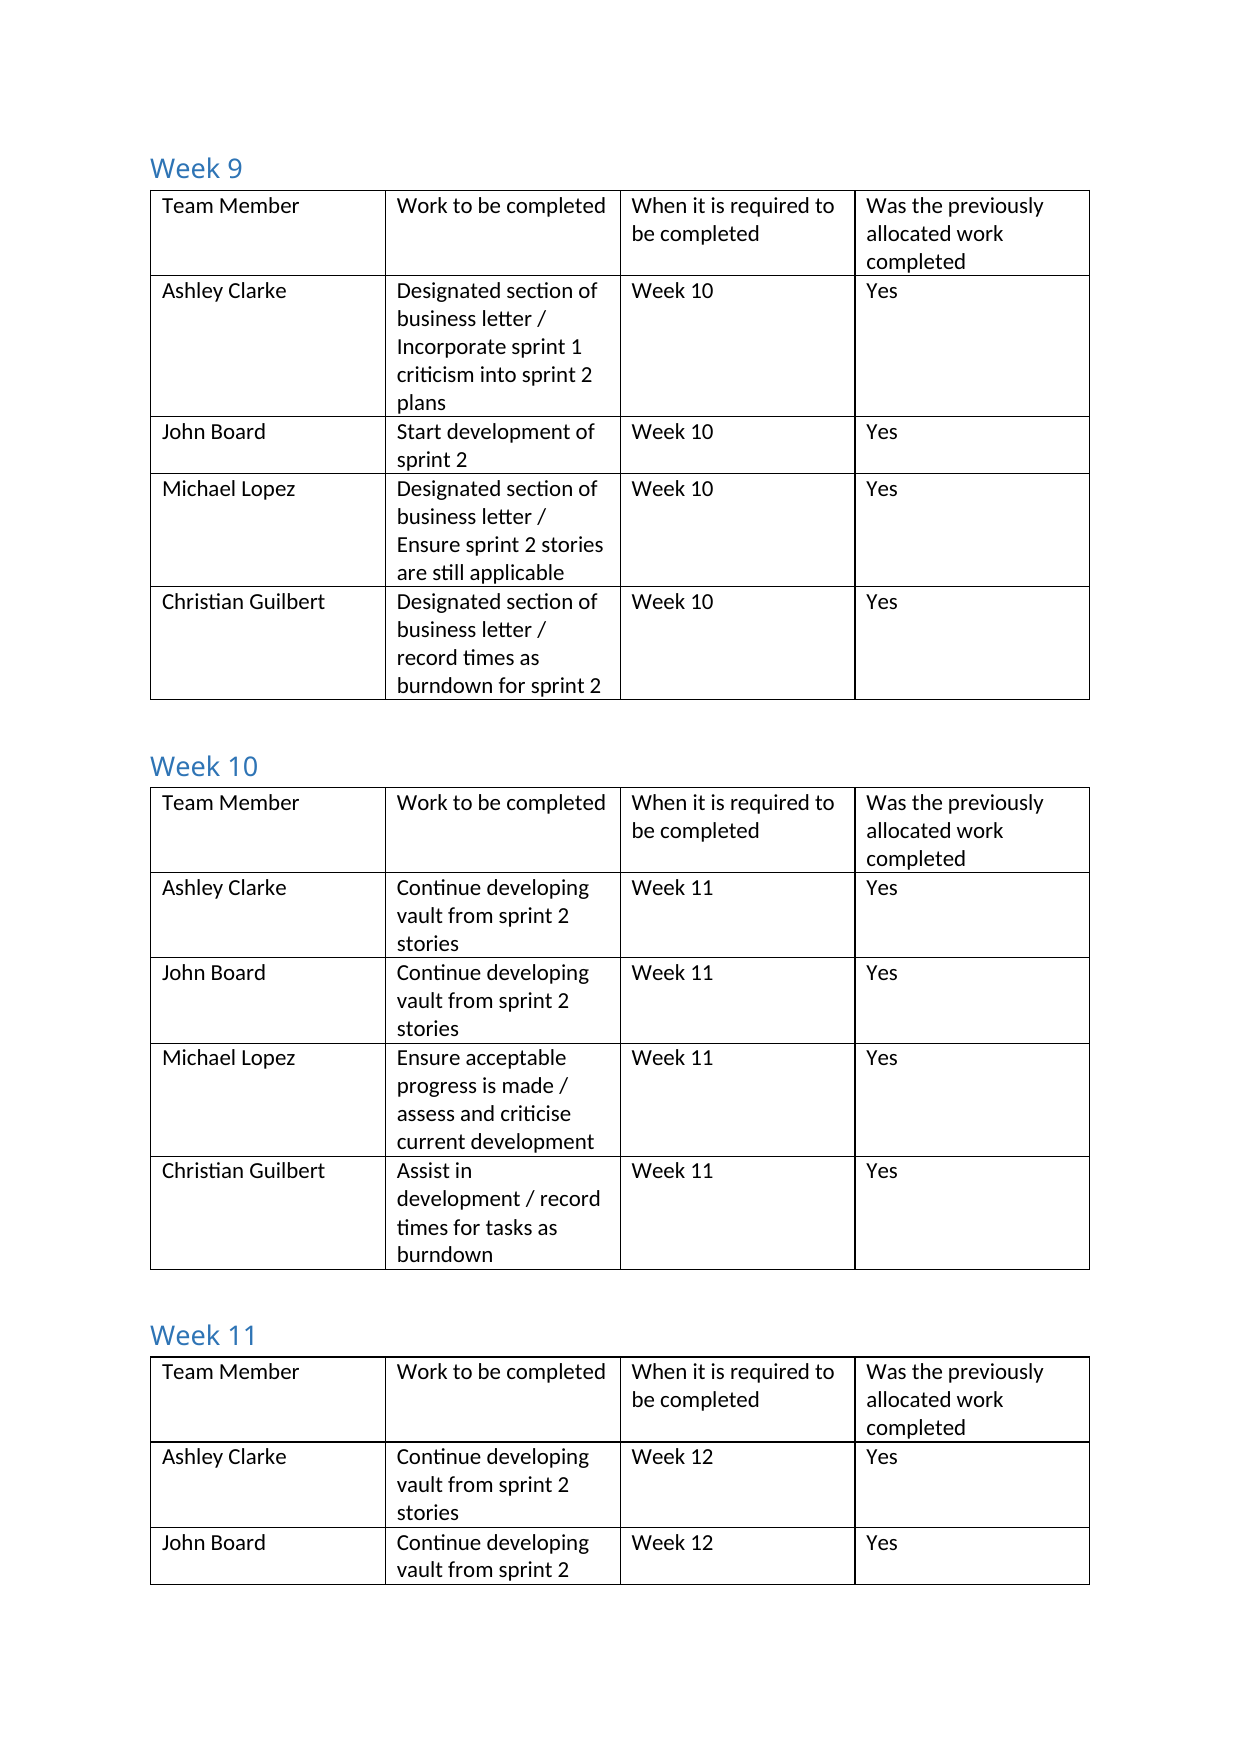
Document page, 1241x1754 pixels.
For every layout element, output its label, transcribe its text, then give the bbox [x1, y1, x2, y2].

table_cell Ashley Clarke [151, 1443, 385, 1527]
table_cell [386, 1443, 620, 1527]
table_cell Week 12 [621, 1443, 854, 1527]
subtitle Week 10 [150, 747, 1090, 784]
table_cell Designated section of business letter / record times as burndown for sprint 2 [386, 587, 620, 699]
table_cell Ensure acceptable progress is made / assess and criticise current development [386, 1044, 620, 1156]
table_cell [386, 1528, 620, 1584]
table_cell Christian Guilbert [151, 587, 385, 699]
table_cell John Board [151, 958, 385, 1042]
table_cell Michael Lopez [151, 474, 385, 586]
table_header Team Member [151, 788, 385, 872]
table_header Was the previously allocated work completed [856, 788, 1089, 872]
table_header Work to be completed [386, 191, 620, 275]
table_cell Yes [856, 1528, 1089, 1584]
table_cell John Board [151, 417, 385, 473]
table_cell Week 10 [621, 276, 854, 416]
table_header Was the previously allocated work completed [856, 191, 1089, 275]
table_cell Week 10 [621, 474, 854, 586]
table_cell Start development of sprint 2 [386, 417, 620, 473]
table_cell Ashley Clarke [151, 873, 385, 957]
table_cell Yes [856, 958, 1089, 1042]
table_cell Week 11 [621, 1157, 854, 1269]
table_cell Assist in development / record times for tasks as burndown [386, 1157, 620, 1269]
table_cell Week 11 [621, 958, 854, 1042]
table_header Was the previously allocated work completed [856, 1358, 1089, 1441]
table_cell Christian Guilbert [151, 1157, 385, 1269]
table_header Team Member [151, 1358, 385, 1441]
table_cell Michael Lopez [151, 1044, 385, 1156]
table_cell Yes [856, 1443, 1089, 1527]
table_cell Continue developing vault from sprint 2 stories [386, 873, 620, 957]
subtitle Week 11 [150, 1317, 1090, 1353]
table_cell Week 12 [621, 1528, 854, 1584]
table_cell Yes [856, 873, 1089, 957]
table_cell Yes [856, 276, 1089, 416]
table_cell Ashley Clarke [151, 276, 385, 416]
table_cell Yes [856, 417, 1089, 473]
table_cell Yes [856, 587, 1089, 699]
table_header When it is required to be completed [621, 1358, 854, 1441]
table_header When it is required to be completed [621, 788, 854, 872]
table_cell John Board [151, 1528, 385, 1584]
table_cell Designated section of business letter / Incorporate sprint 1 criticism into sprint 2 plans [386, 276, 620, 416]
table_cell Week 11 [621, 873, 854, 957]
table_header Team Member [151, 191, 385, 275]
table_cell Continue developing vault from sprint 2 stories [386, 958, 620, 1042]
table_cell Yes [856, 1157, 1089, 1269]
table_cell Designated section of business letter / Ensure sprint 2 stories are still applicable [386, 474, 620, 586]
table_header Work to be completed [386, 788, 620, 872]
table_cell Week 10 [621, 417, 854, 473]
table_cell Week 11 [621, 1044, 854, 1156]
subtitle Week 9 [150, 150, 1090, 187]
table_header Work to be completed [386, 1358, 620, 1441]
table_cell Yes [856, 1044, 1089, 1156]
table_cell Week 10 [621, 587, 854, 699]
table_header When it is required to be completed [621, 191, 854, 275]
table_cell Yes [856, 474, 1089, 586]
